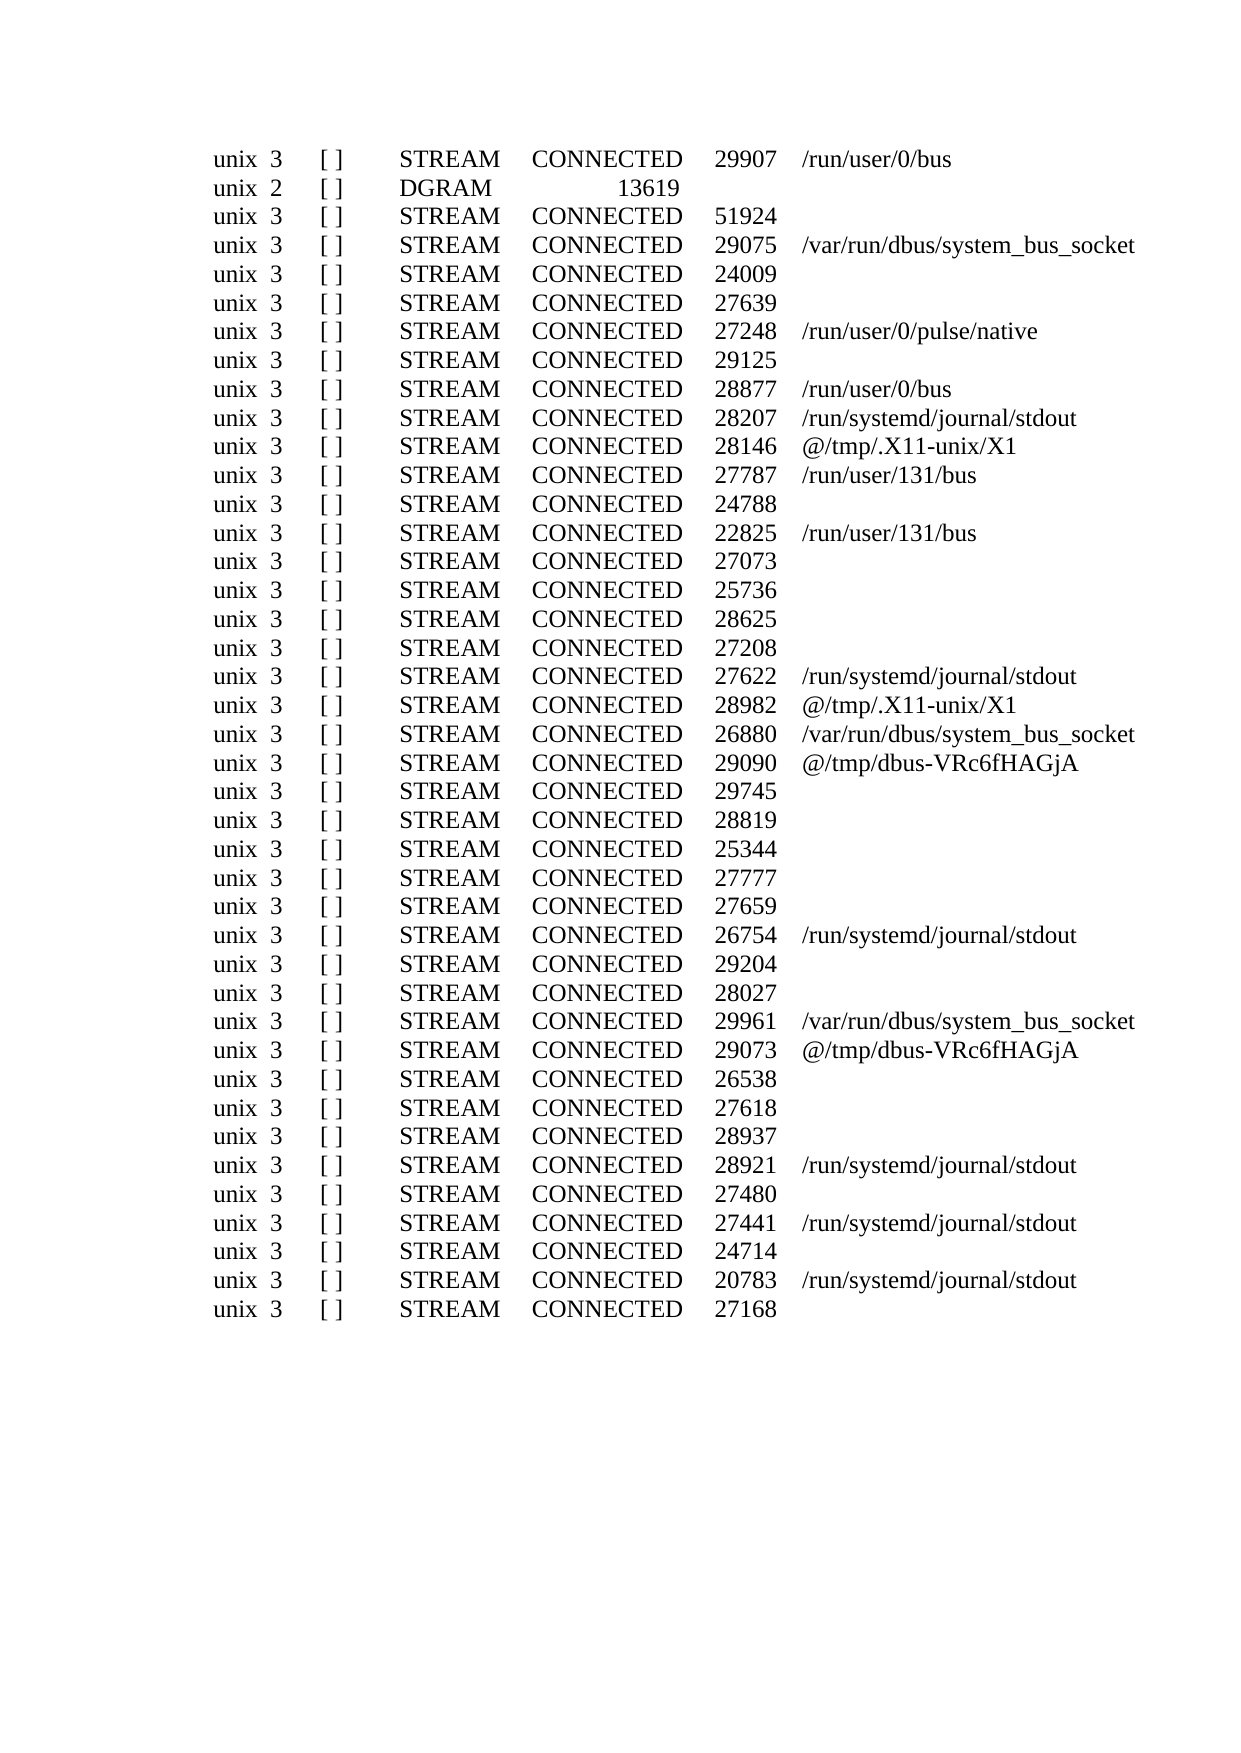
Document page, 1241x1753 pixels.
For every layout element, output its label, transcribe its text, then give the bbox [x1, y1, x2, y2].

text unix 3 [ ] STREAM CONNECTED 20783 /run/systemd/journal/stdout [213, 1265, 1240, 1294]
text unix 3 [ ] STREAM CONNECTED 27639 [213, 288, 1240, 316]
text unix 3 [ ] STREAM CONNECTED 28877 /run/user/0/bus [213, 374, 1240, 403]
text unix 3 [ ] STREAM CONNECTED 29075 /var/run/dbus/system_bus_socket [213, 230, 1240, 259]
text unix 3 [ ] STREAM CONNECTED 27480 [213, 1179, 1240, 1208]
text unix 3 [ ] STREAM CONNECTED 27659 [213, 891, 1240, 920]
text unix 3 [ ] STREAM CONNECTED 24009 [213, 259, 1240, 288]
text unix 3 [ ] STREAM CONNECTED 29745 [213, 776, 1240, 805]
text unix 3 [ ] STREAM CONNECTED 28937 [213, 1121, 1240, 1150]
text unix 3 [ ] STREAM CONNECTED 29204 [213, 949, 1240, 978]
text unix 3 [ ] STREAM CONNECTED 26880 /var/run/dbus/system_bus_socket [213, 719, 1240, 748]
text unix 3 [ ] STREAM CONNECTED 27248 /run/user/0/pulse/native [213, 316, 1240, 345]
text unix 3 [ ] STREAM CONNECTED 29073 @/tmp/dbus-VRc6fHAGjA [213, 1035, 1240, 1064]
text unix 3 [ ] STREAM CONNECTED 25736 [213, 575, 1240, 604]
text unix 3 [ ] STREAM CONNECTED 29961 /var/run/dbus/system_bus_socket [213, 1006, 1240, 1035]
text unix 3 [ ] STREAM CONNECTED 28921 /run/systemd/journal/stdout [213, 1150, 1240, 1179]
text unix 2 [ ] DGRAM 13619 [213, 173, 1240, 201]
text unix 3 [ ] STREAM CONNECTED 29090 @/tmp/dbus-VRc6fHAGjA [213, 748, 1240, 776]
text unix 3 [ ] STREAM CONNECTED 27618 [213, 1093, 1240, 1121]
text unix 3 [ ] STREAM CONNECTED 28819 [213, 805, 1240, 834]
text unix 3 [ ] STREAM CONNECTED 27622 /run/systemd/journal/stdout [213, 661, 1240, 690]
text unix 3 [ ] STREAM CONNECTED 26754 /run/systemd/journal/stdout [213, 920, 1240, 949]
text unix 3 [ ] STREAM CONNECTED 27441 /run/systemd/journal/stdout [213, 1208, 1240, 1236]
text unix 3 [ ] STREAM CONNECTED 51924 [213, 201, 1240, 230]
text unix 3 [ ] STREAM CONNECTED 29907 /run/user/0/bus [213, 144, 1240, 173]
text unix 3 [ ] STREAM CONNECTED 27787 /run/user/131/bus [213, 460, 1240, 489]
text unix 3 [ ] STREAM CONNECTED 28207 /run/systemd/journal/stdout [213, 403, 1240, 431]
text unix 3 [ ] STREAM CONNECTED 27208 [213, 633, 1240, 661]
text unix 3 [ ] STREAM CONNECTED 25344 [213, 834, 1240, 863]
text unix 3 [ ] STREAM CONNECTED 28146 @/tmp/.X11-unix/X1 [213, 431, 1240, 460]
text unix 3 [ ] STREAM CONNECTED 27168 [213, 1294, 1240, 1323]
text unix 3 [ ] STREAM CONNECTED 28027 [213, 978, 1240, 1006]
text unix 3 [ ] STREAM CONNECTED 27777 [213, 863, 1240, 891]
text unix 3 [ ] STREAM CONNECTED 27073 [213, 546, 1240, 575]
text unix 3 [ ] STREAM CONNECTED 24714 [213, 1236, 1240, 1265]
text unix 3 [ ] STREAM CONNECTED 29125 [213, 345, 1240, 374]
text unix 3 [ ] STREAM CONNECTED 28982 @/tmp/.X11-unix/X1 [213, 690, 1240, 719]
text unix 3 [ ] STREAM CONNECTED 24788 [213, 489, 1240, 518]
text unix 3 [ ] STREAM CONNECTED 26538 [213, 1064, 1240, 1093]
text unix 3 [ ] STREAM CONNECTED 22825 /run/user/131/bus [213, 518, 1240, 546]
text unix 3 [ ] STREAM CONNECTED 28625 [213, 604, 1240, 633]
